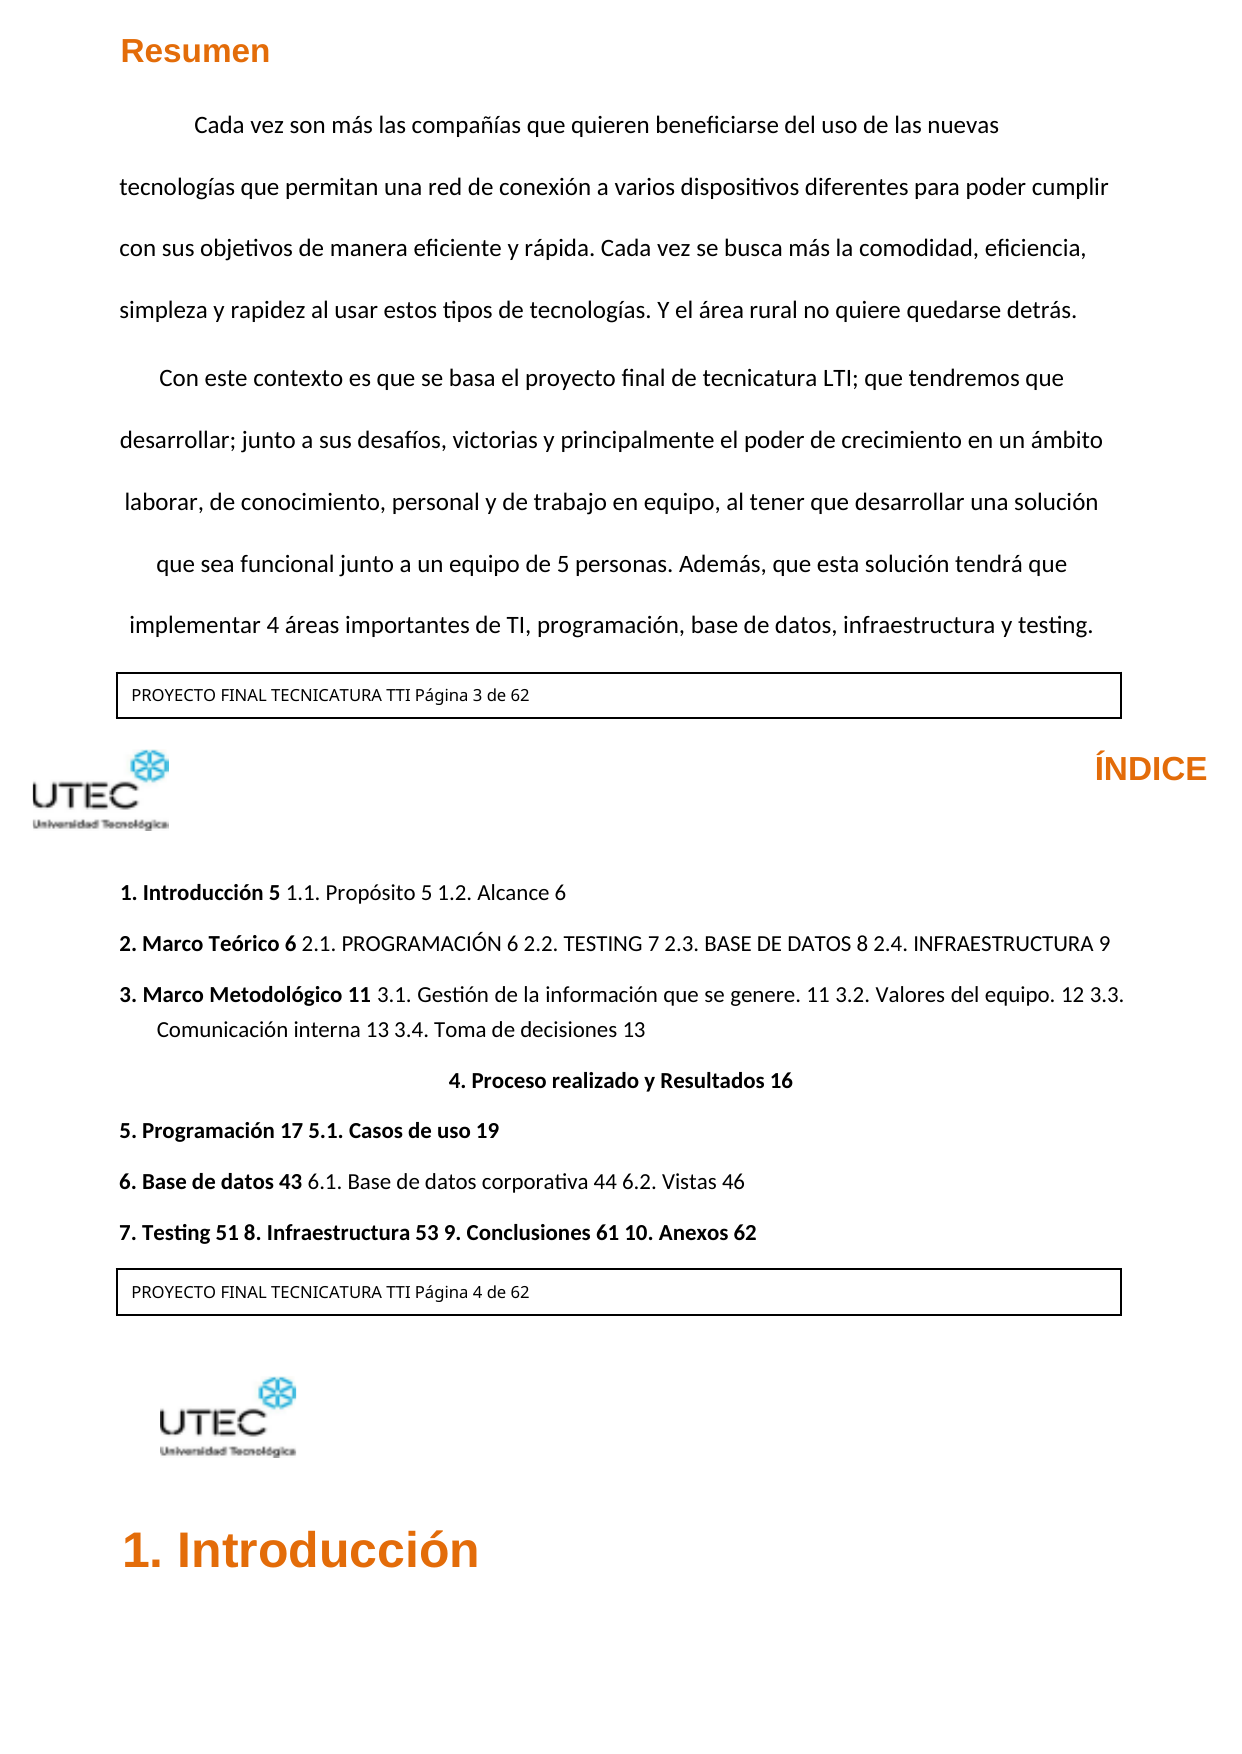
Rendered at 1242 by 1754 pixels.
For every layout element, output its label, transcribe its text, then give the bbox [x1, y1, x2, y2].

table_header PROYECTO FINAL TECNICATURA TTI Página 3 de 62 [118, 674, 1120, 717]
picture [32, 749, 169, 831]
text 4. Proceso realizado y Resultados 16 [33, 1066, 1209, 1094]
text 1. Introducción 5 1.1. Propósito 5 1.2. Alcance 6 [120, 878, 1126, 906]
text ÍNDICE [621, 749, 1207, 788]
text Resumen [120, 31, 1209, 70]
text 6. Base de datos 43 6.1. Base de datos corporativa 44 6.2. Vistas 46 [119, 1167, 1126, 1195]
text Cada vez son más las compañías que quieren beneficiarse del uso de las nuevas tecnologías que permitan una red de conexión a varios dispositivos diferentes para poder cumplir con sus objetivos de manera eficiente y rápida. Cada vez se busca más la comodidad, eficiencia, simpleza y rapidez al usar estos tipos de tecnologías. Y el área rural no quiere quedarse detrás. [119, 109, 1121, 325]
text 5. Programación 17 5.1. Casos de uso 19 [119, 1116, 1126, 1144]
text 7. Testing 51 8. Infraestructura 53 9. Conclusiones 61 10. Anexos 62 [119, 1218, 1126, 1247]
text Con este contexto es que se basa el proyecto final de tecnicatura LTI; que tendremos que desarrollar; junto a sus desafíos, victorias y principalmente el poder de crecimiento en un ámbito laborar, de conocimiento, personal y de trabajo en equipo, al tener que desarrollar una solución que sea funcional junto a un equipo de 5 personas. Además, que esta solución tendrá que implementar 4 áreas importantes de TI, programación, base de datos, infraestructura y testing. [119, 362, 1104, 640]
picture [160, 1376, 297, 1458]
text 3. Marco Metodológico 11 3.1. Gestión de la información que se genere. 11 3.2. Valores del equipo. 12 3.3. Comunicación interna 13 3.4. Toma de decisiones 13 [119, 980, 1126, 1043]
text 1. Introducción [122, 1520, 1209, 1578]
text 2. Marco Teórico 6 2.1. PROGRAMACIÓN 6 2.2. TESTING 7 2.3. BASE DE DATOS 8 2.4. INFRAESTRUCTURA 9 [119, 929, 1126, 957]
table_header PROYECTO FINAL TECNICATURA TTI Página 4 de 62 [118, 1270, 1120, 1314]
